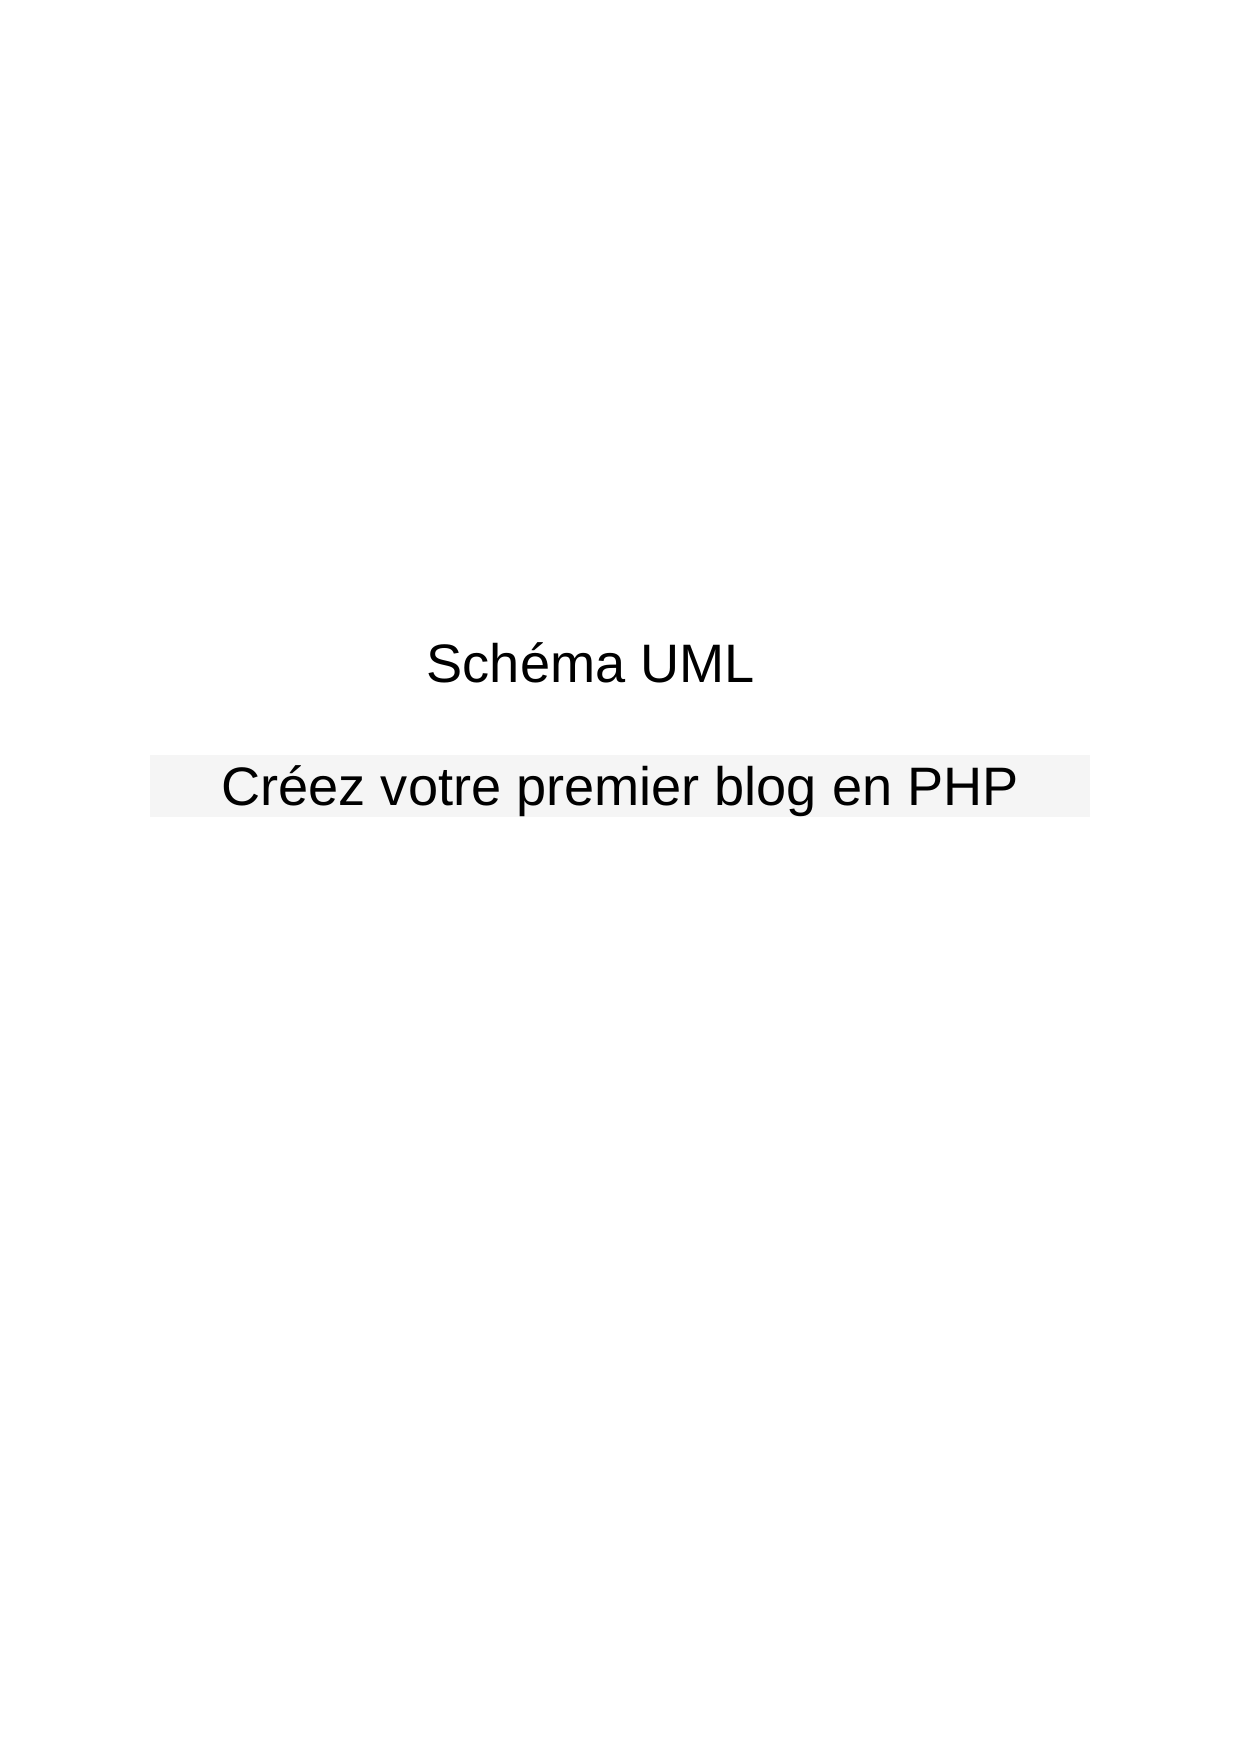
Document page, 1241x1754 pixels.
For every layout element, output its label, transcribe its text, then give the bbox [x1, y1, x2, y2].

subtitle Créez votre premier blog en PHP [150, 755, 1090, 817]
title Schéma UML [91, 631, 1090, 693]
